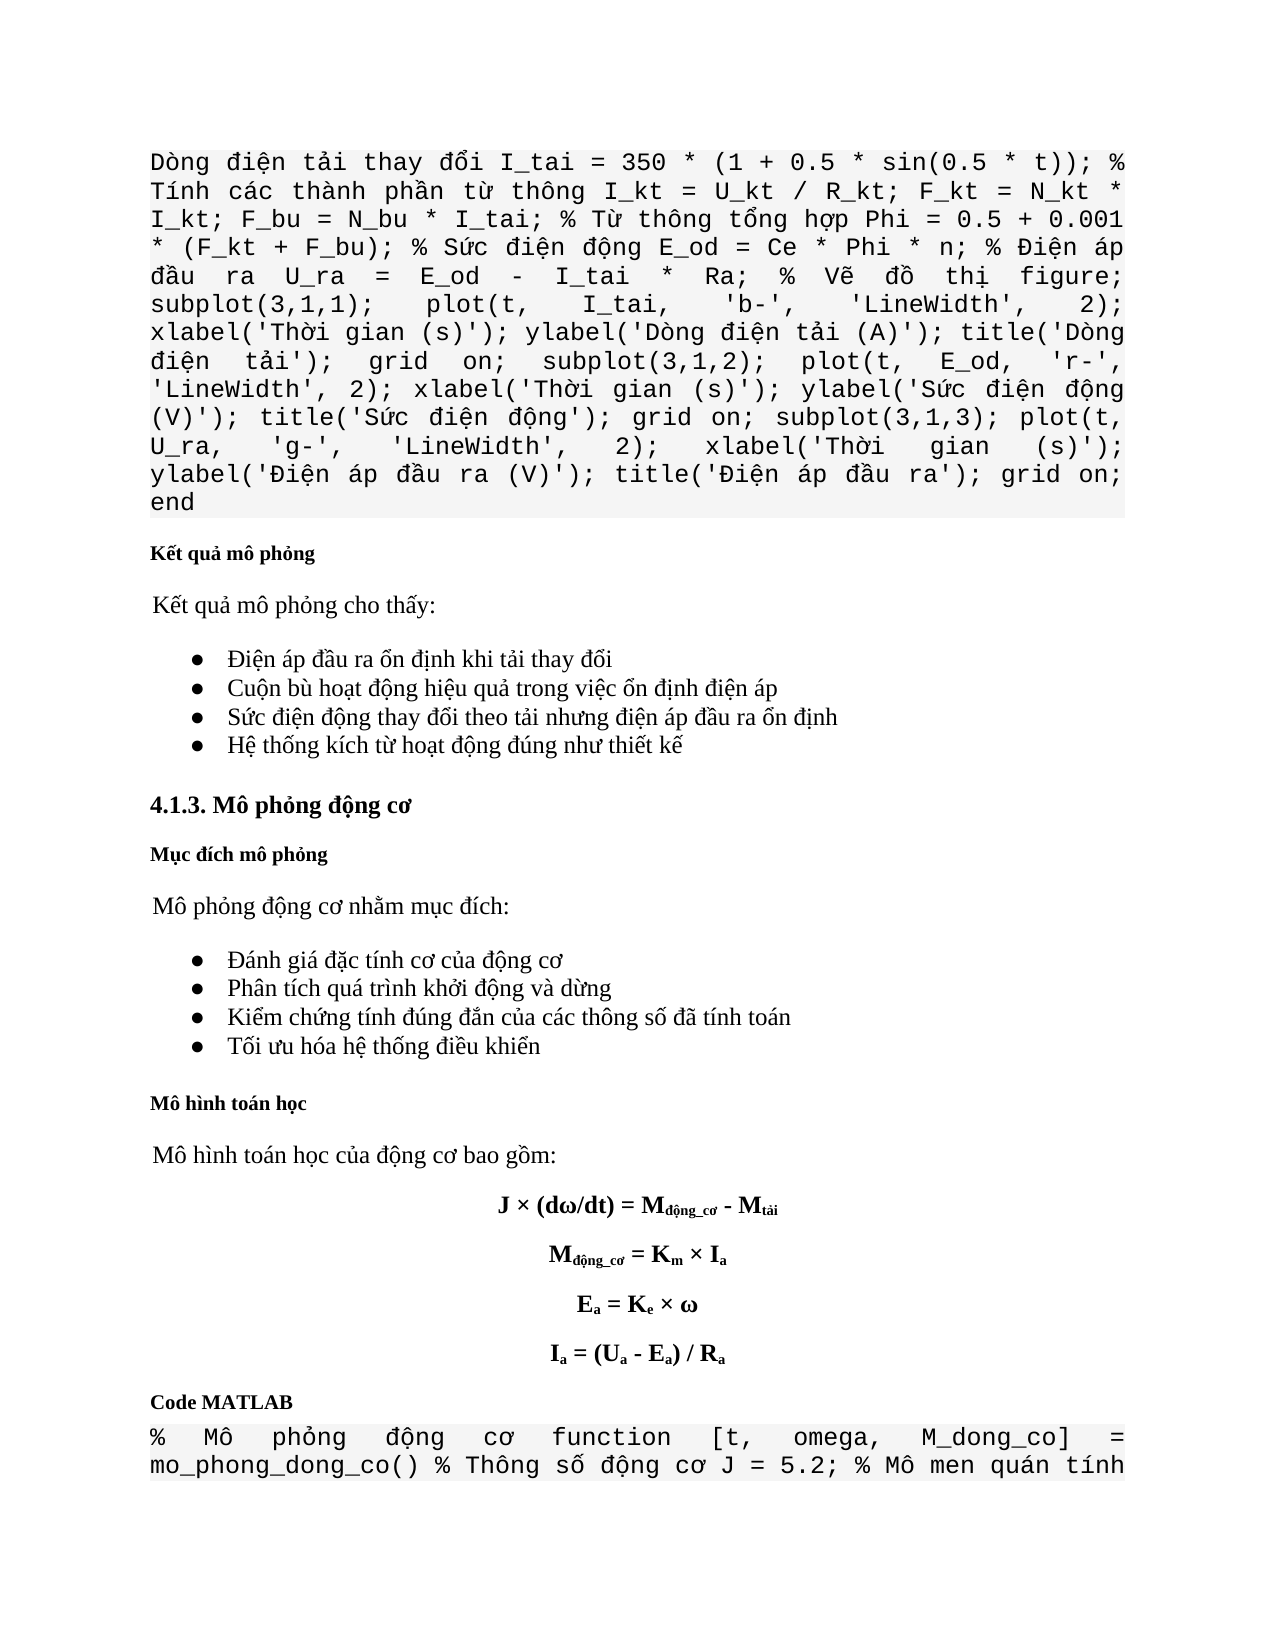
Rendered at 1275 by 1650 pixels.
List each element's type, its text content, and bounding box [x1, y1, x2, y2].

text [150, 1424, 1125, 1481]
text Ia = (Ua - Ea) / Ra [150, 1338, 1125, 1367]
list Điện áp đầu ra ổn định khi tải thay đổi [189, 644, 1125, 673]
list Cuộn bù hoạt động hiệu quả trong việc ổn định điện áp [189, 673, 1125, 702]
list Hệ thống kích từ hoạt động đúng như thiết kế [189, 730, 1125, 759]
text Mô phỏng động cơ nhằm mục đích: [150, 891, 1125, 920]
list Đánh giá đặc tính cơ của động cơ [189, 945, 1125, 973]
subtitle 4.1.3. Mô phỏng động cơ [150, 790, 1125, 819]
text J × (dω/dt) = Mđộng_cơ - Mtải [150, 1190, 1125, 1218]
list Kiểm chứng tính đúng đắn của các thông số đã tính toán [189, 1002, 1125, 1031]
text Mđộng_cơ = Km × Ia [150, 1239, 1125, 1268]
subtitle Mô hình toán học [150, 1091, 1125, 1115]
subtitle Kết quả mô phỏng [150, 541, 1125, 565]
list Tối ưu hóa hệ thống điều khiển [189, 1031, 1125, 1060]
text Kết quả mô phỏng cho thấy: [150, 590, 1125, 619]
list Phân tích quá trình khởi động và dừng [189, 973, 1125, 1002]
list Sức điện động thay đổi theo tải nhưng điện áp đầu ra ổn định [189, 702, 1125, 730]
text Ea = Ke × ω [150, 1289, 1125, 1318]
subtitle Code MATLAB [150, 1390, 1125, 1414]
subtitle Mục đích mô phỏng [150, 842, 1125, 866]
text Mô hình toán học của động cơ bao gồm: [150, 1140, 1125, 1169]
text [150, 150, 1125, 518]
